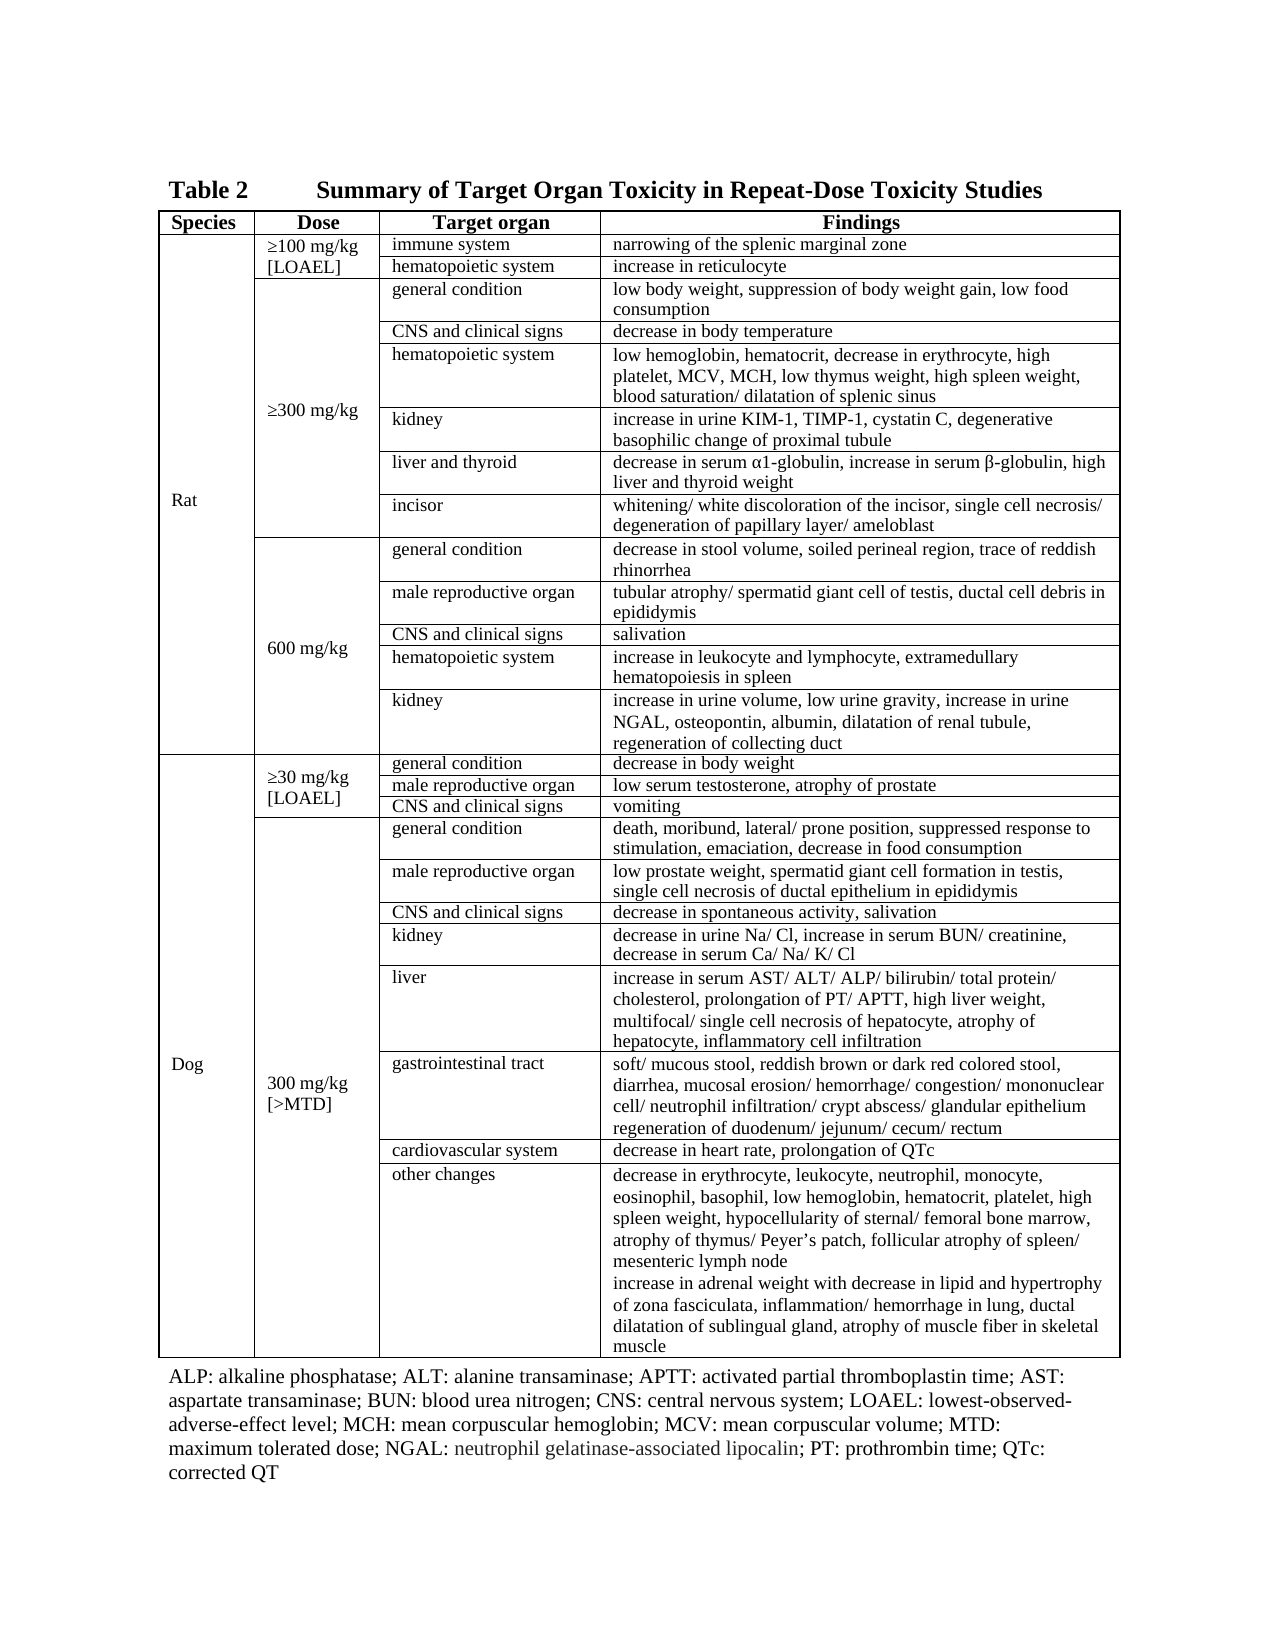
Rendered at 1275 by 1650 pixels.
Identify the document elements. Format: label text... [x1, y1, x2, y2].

table_cell cardiovascular system [380, 1140, 600, 1163]
table_cell Rat [160, 235, 254, 754]
table_cell decrease in body weight [601, 755, 1119, 775]
table_cell decrease in spontaneous activity, salivation [601, 903, 1119, 923]
table_cell increase in reticulocyte [601, 257, 1119, 278]
table_cell increase in urine volume, low urine gravity, increase in urine NGAL, osteopontin, albumin, dilatation of renal tubule, regeneration of collecting duct [601, 690, 1119, 754]
table_cell Dog [160, 755, 254, 1357]
table_cell CNS and clinical signs [380, 625, 600, 645]
subtitle Table 2 Summary of Target Organ Toxicity in Repeat-Dose Toxicity Studies [168, 175, 1275, 204]
table_cell gastrointestinal tract [380, 1052, 600, 1139]
table_cell kidney [380, 690, 600, 754]
table_cell salivation [601, 625, 1119, 645]
table_cell low hemoglobin, hematocrit, decrease in erythrocyte, high platelet, MCV, MCH, low thymus weight, high spleen weight, blood saturation/ dilatation of splenic sinus [601, 344, 1119, 407]
table_cell hematopoietic system [380, 646, 600, 688]
table_cell ≥100 mg/kg [LOAEL] [255, 235, 379, 278]
table_cell liver [380, 966, 600, 1051]
table_header Dose [255, 212, 379, 234]
table_cell low body weight, suppression of body weight gain, low food consumption [601, 279, 1119, 321]
table_cell ≥30 mg/kg [LOAEL] [255, 755, 379, 817]
table_cell kidney [380, 924, 600, 965]
table_cell kidney [380, 408, 600, 451]
table_cell hematopoietic system [380, 344, 600, 407]
table_cell increase in serum AST/ ALT/ ALP/ bilirubin/ total protein/ cholesterol, prolongation of PT/ APTT, high liver weight, multifocal/ single cell necrosis of hepatocyte, atrophy of hepatocyte, inflammatory cell infiltration [601, 966, 1119, 1051]
table_header Target organ [380, 212, 600, 234]
table_cell narrowing of the splenic marginal zone [601, 235, 1119, 256]
table_cell hematopoietic system [380, 257, 600, 278]
table_cell incisor [380, 495, 600, 537]
table_header Species [160, 212, 254, 234]
table_cell increase in leukocyte and lymphocyte, extramedullary hematopoiesis in spleen [601, 646, 1119, 688]
table_cell CNS and clinical signs [380, 322, 600, 342]
table_cell general condition [380, 818, 600, 859]
table_cell whitening/ white discoloration of the incisor, single cell necrosis/ degeneration of papillary layer/ ameloblast [601, 495, 1119, 537]
table_cell general condition [380, 538, 600, 581]
table_cell decrease in serum α1-globulin, increase in serum β-globulin, high liver and thyroid weight [601, 452, 1119, 494]
table_cell liver and thyroid [380, 452, 600, 494]
table_cell tubular atrophy/ spermatid giant cell of testis, ductal cell debris in epididymis [601, 582, 1119, 624]
table_cell low prostate weight, spermatid giant cell formation in testis, single cell necrosis of ductal epithelium in epididymis [601, 860, 1119, 902]
table_cell decrease in heart rate, prolongation of QTc [601, 1140, 1119, 1163]
table_cell decrease in stool volume, soiled perineal region, trace of reddish rhinorrhea [601, 538, 1119, 581]
table_cell decrease in urine Na/ Cl, increase in serum BUN/ creatinine, decrease in serum Ca/ Na/ K/ Cl [601, 924, 1119, 965]
table_cell death, moribund, lateral/ prone position, suppressed response to stimulation, emaciation, decrease in food consumption [601, 818, 1119, 859]
table_cell vomiting [601, 797, 1119, 817]
table_cell general condition [380, 279, 600, 321]
table_cell decrease in body temperature [601, 322, 1119, 342]
table_cell increase in urine KIM-1, TIMP-1, cystatin C, degenerative basophilic change of proximal tubule [601, 408, 1119, 451]
table_cell immune system [380, 235, 600, 256]
table_cell CNS and clinical signs [380, 797, 600, 817]
table_cell 600 mg/kg [255, 538, 379, 754]
table_cell male reproductive organ [380, 860, 600, 902]
table_cell soft/ mucous stool, reddish brown or dark red colored stool, diarrhea, mucosal erosion/ hemorrhage/ congestion/ mononuclear cell/ neutrophil infiltration/ crypt abscess/ glandular epithelium regeneration of duodenum/ jejunum/ cecum/ rectum [601, 1052, 1119, 1139]
table_cell general condition [380, 755, 600, 775]
table_cell other changes [380, 1164, 600, 1357]
table_header Findings [601, 212, 1119, 234]
text ALP: alkaline phosphatase; ALT: alanine transaminase; APTT: activated partial thromboplastin time; AST: aspartate transaminase; BUN: blood urea nitrogen; CNS: central nervous system; LOAEL: lowest-observed- adverse-effect level; MCH: mean corpuscular hemoglobin; MCV: mean corpuscular volume; MTD: maximum tolerated dose; NGAL: neutrophil gelatinase-associated lipocalin; PT: prothrombin time; QTc: corrected QT [168, 1364, 1091, 1484]
table_cell CNS and clinical signs [380, 903, 600, 923]
table_cell male reproductive organ [380, 776, 600, 796]
table_cell 300 mg/kg [>MTD] [255, 818, 379, 1357]
table_cell low serum testosterone, atrophy of prostate [601, 776, 1119, 796]
table_cell ≥300 mg/kg [255, 279, 379, 537]
table_cell male reproductive organ [380, 582, 600, 624]
table_cell decrease in erythrocyte, leukocyte, neutrophil, monocyte, eosinophil, basophil, low hemoglobin, hematocrit, platelet, high spleen weight, hypocellularity of sternal/ femoral bone marrow, atrophy of thymus/ Peyer’s patch, follicular atrophy of spleen/ mesenteric lymph node increase in adrenal weight with decrease in lipid and hypertrophy of zona fasciculata, inflammation/ hemorrhage in lung, ductal dilatation of sublingual gland, atrophy of muscle fiber in skeletal muscle [601, 1164, 1119, 1357]
